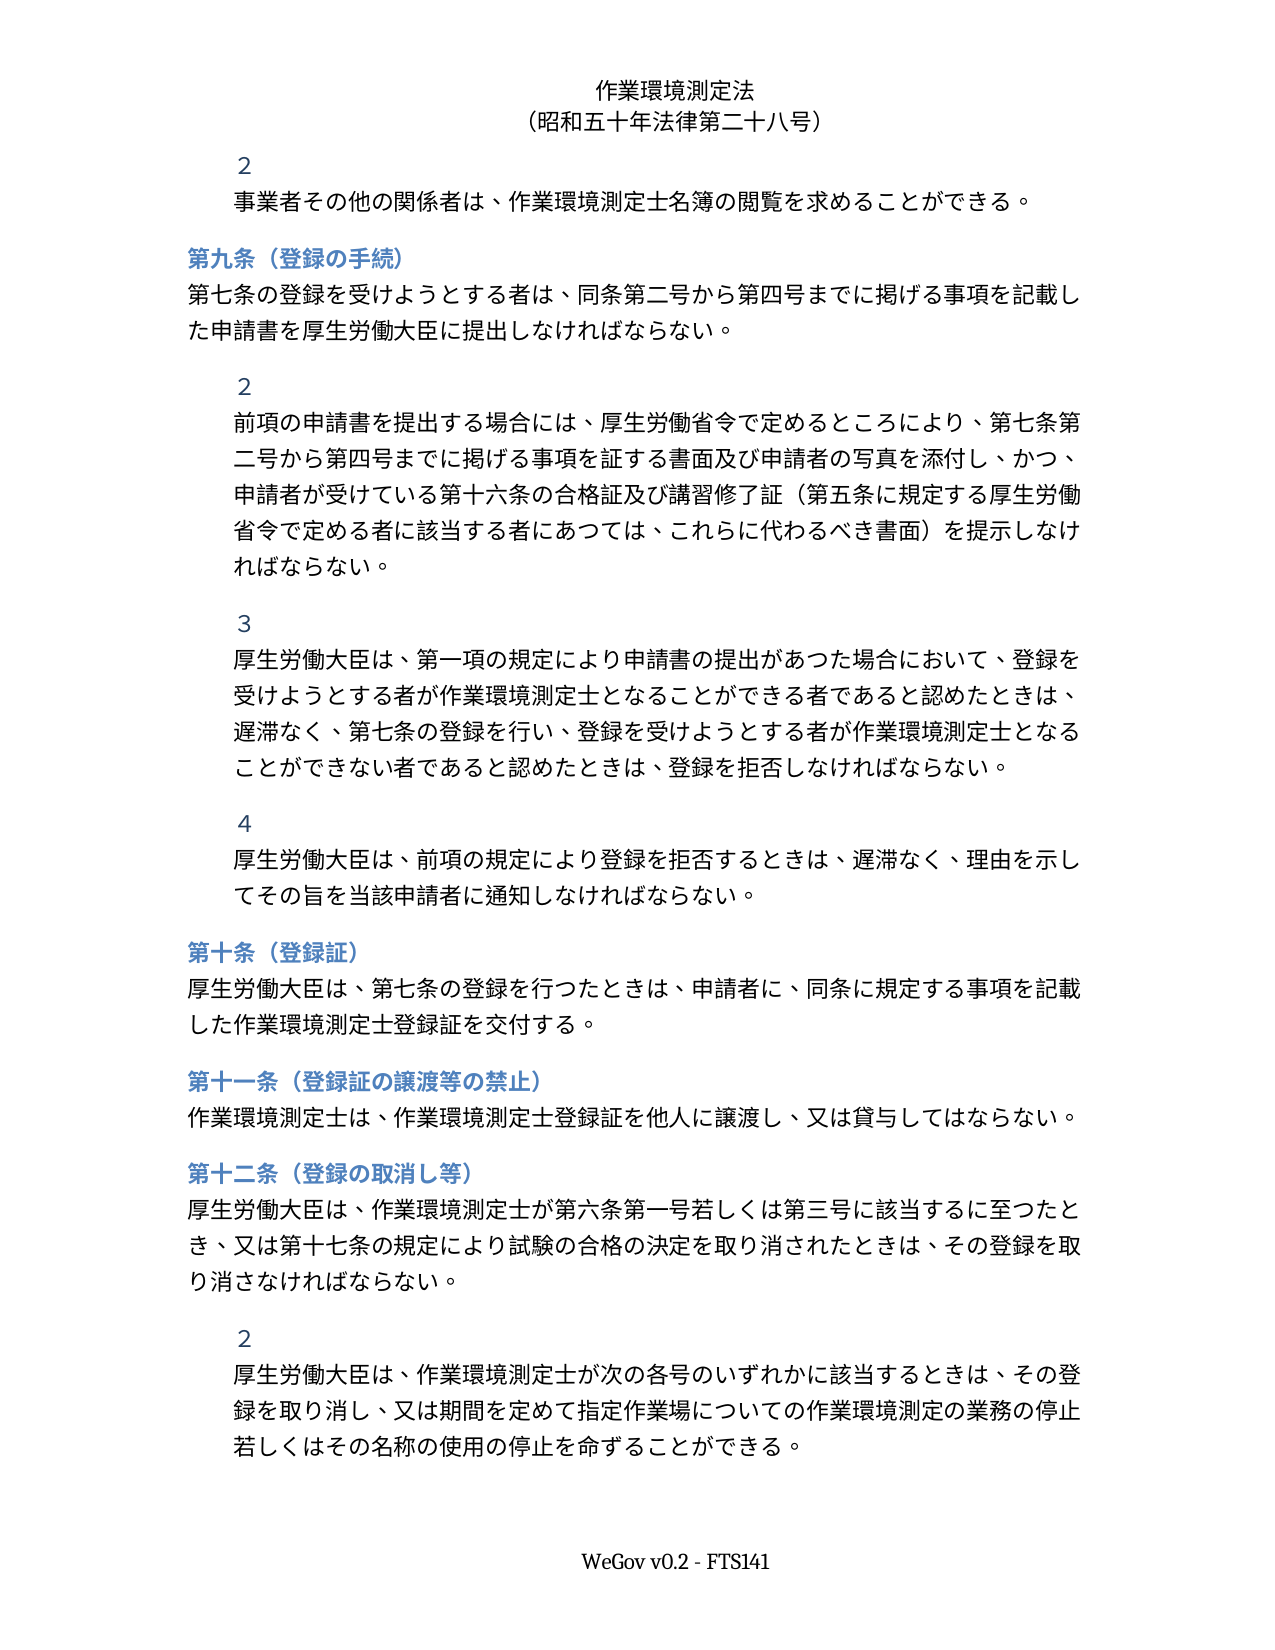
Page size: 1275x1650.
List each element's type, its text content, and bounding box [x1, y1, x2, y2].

text 厚生労働大臣は、第一項の規定により申請書の提出があつた場合において、登録を受けようとする者が作業環境測定士となることができる者であると認めたときは、遅滞なく、第七条の登録を行い、登録を受けようとする者が作業環境測定士となることができない者であると認めたときは、登録を拒否しなければならない。 [233, 644, 1087, 783]
text 厚生労働大臣は、作業環境測定士が次の各号のいずれかに該当するときは、その登録を取り消し、又は期間を定めて指定作業場についての作業環境測定の業務の停止若しくはその名称の使用の停止を命ずることができる。 [233, 1359, 1087, 1462]
subtitle 第十一条（登録証の譲渡等の禁止） [187, 1066, 1087, 1097]
subtitle 第九条（登録の手続） [187, 243, 1087, 274]
text 事業者その他の関係者は、作業環境測定士名簿の閲覧を求めることができる。 [233, 186, 1087, 217]
subtitle ２ [233, 371, 1087, 403]
text 作業環境測定士は、作業環境測定士登録証を他人に譲渡し、又は貸与してはならない。 [187, 1102, 1087, 1133]
text 第七条の登録を受けようとする者は、同条第二号から第四号までに掲げる事項を記載した申請書を厚生労働大臣に提出しなければならない。 [187, 279, 1087, 346]
text 厚生労働大臣は、作業環境測定士が第六条第一号若しくは第三号に該当するに至つたとき、又は第十七条の規定により試験の合格の決定を取り消されたときは、その登録を取り消さなければならない。 [187, 1194, 1087, 1297]
subtitle ４ [233, 808, 1087, 839]
text 厚生労働大臣は、前項の規定により登録を拒否するときは、遅滞なく、理由を示してその旨を当該申請者に通知しなければならない。 [233, 844, 1087, 911]
subtitle ３ [233, 608, 1087, 639]
text 厚生労働大臣は、第七条の登録を行つたときは、申請者に、同条に規定する事項を記載した作業環境測定士登録証を交付する。 [187, 973, 1087, 1040]
subtitle 第十二条（登録の取消し等） [187, 1158, 1087, 1189]
subtitle ２ [233, 1323, 1087, 1354]
subtitle ２ [233, 150, 1087, 181]
subtitle 第十条（登録証） [187, 937, 1087, 968]
